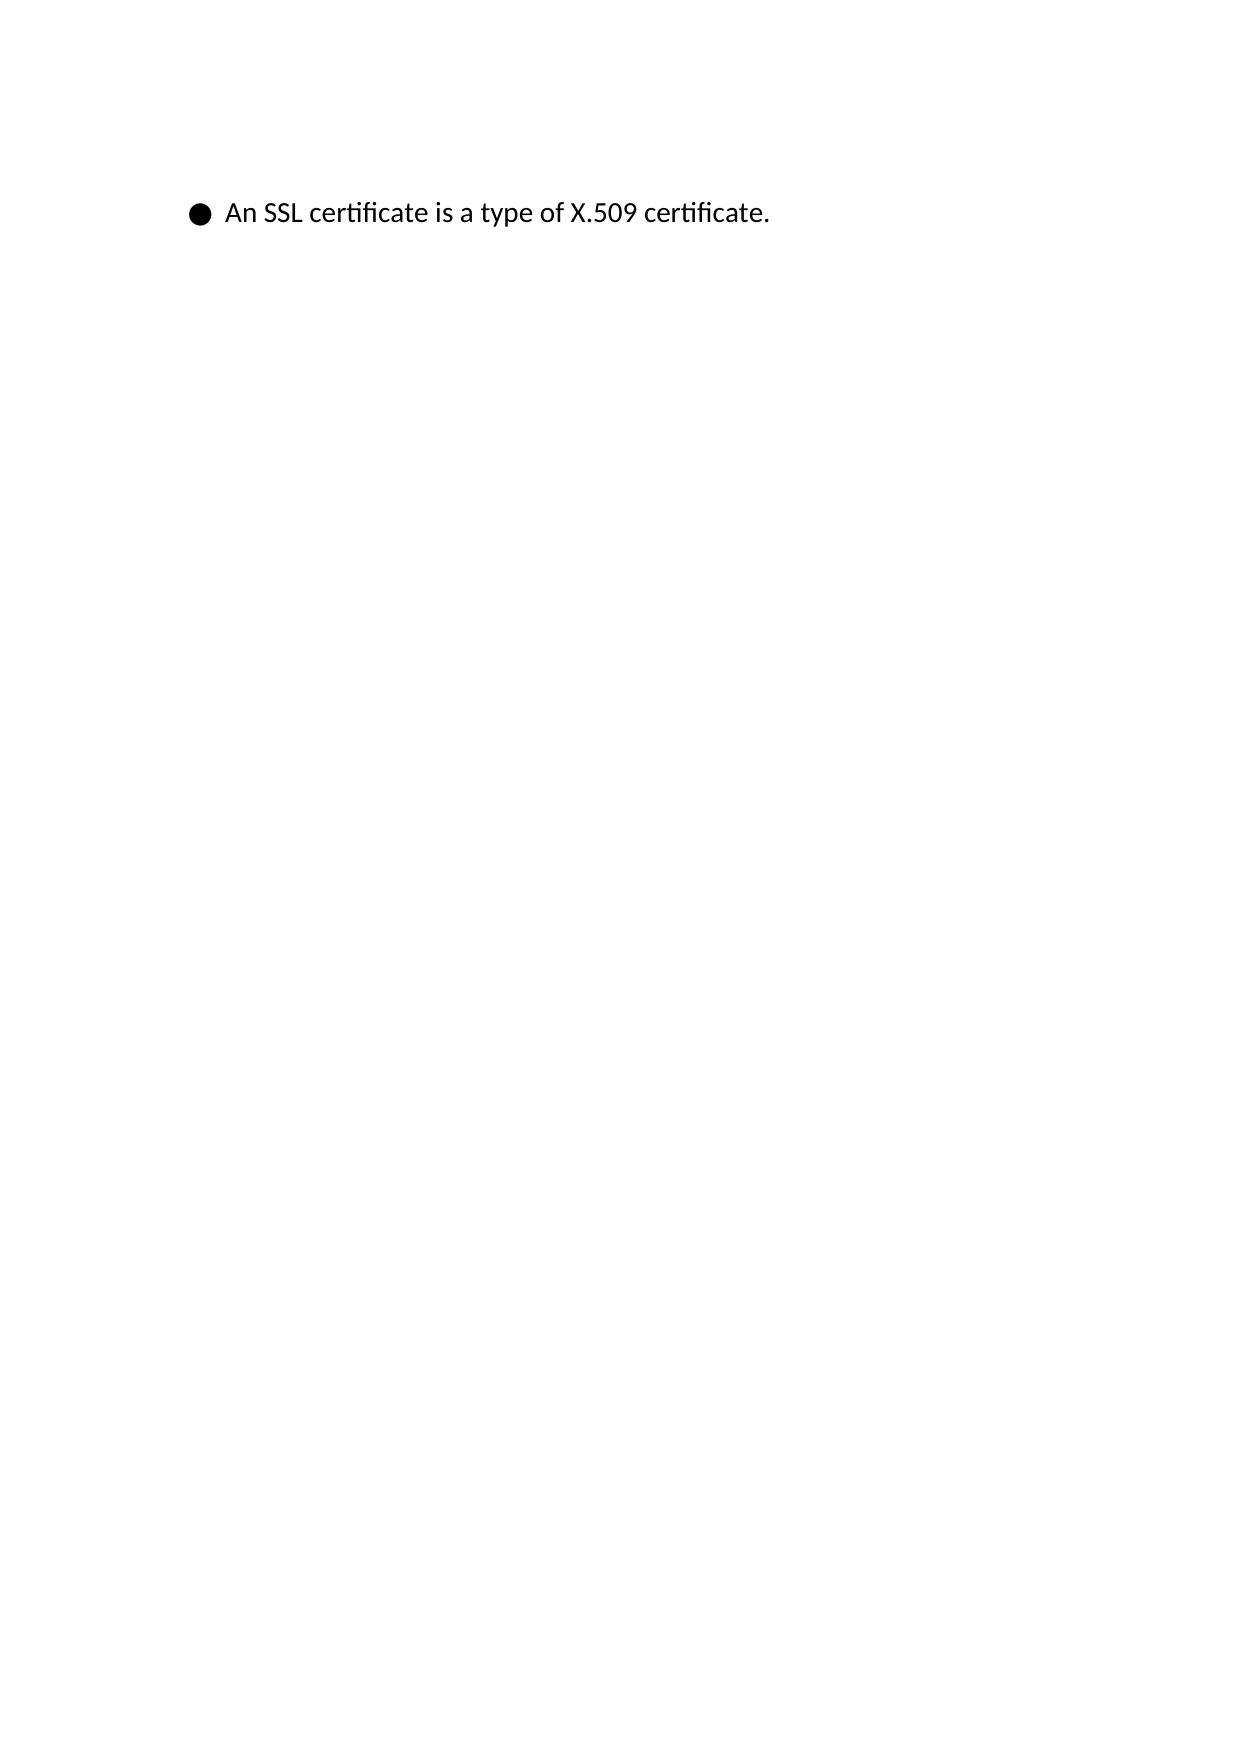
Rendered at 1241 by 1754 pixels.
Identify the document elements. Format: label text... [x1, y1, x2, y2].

list An SSL certificate is a type of X.509 certificate. [187, 191, 1090, 231]
